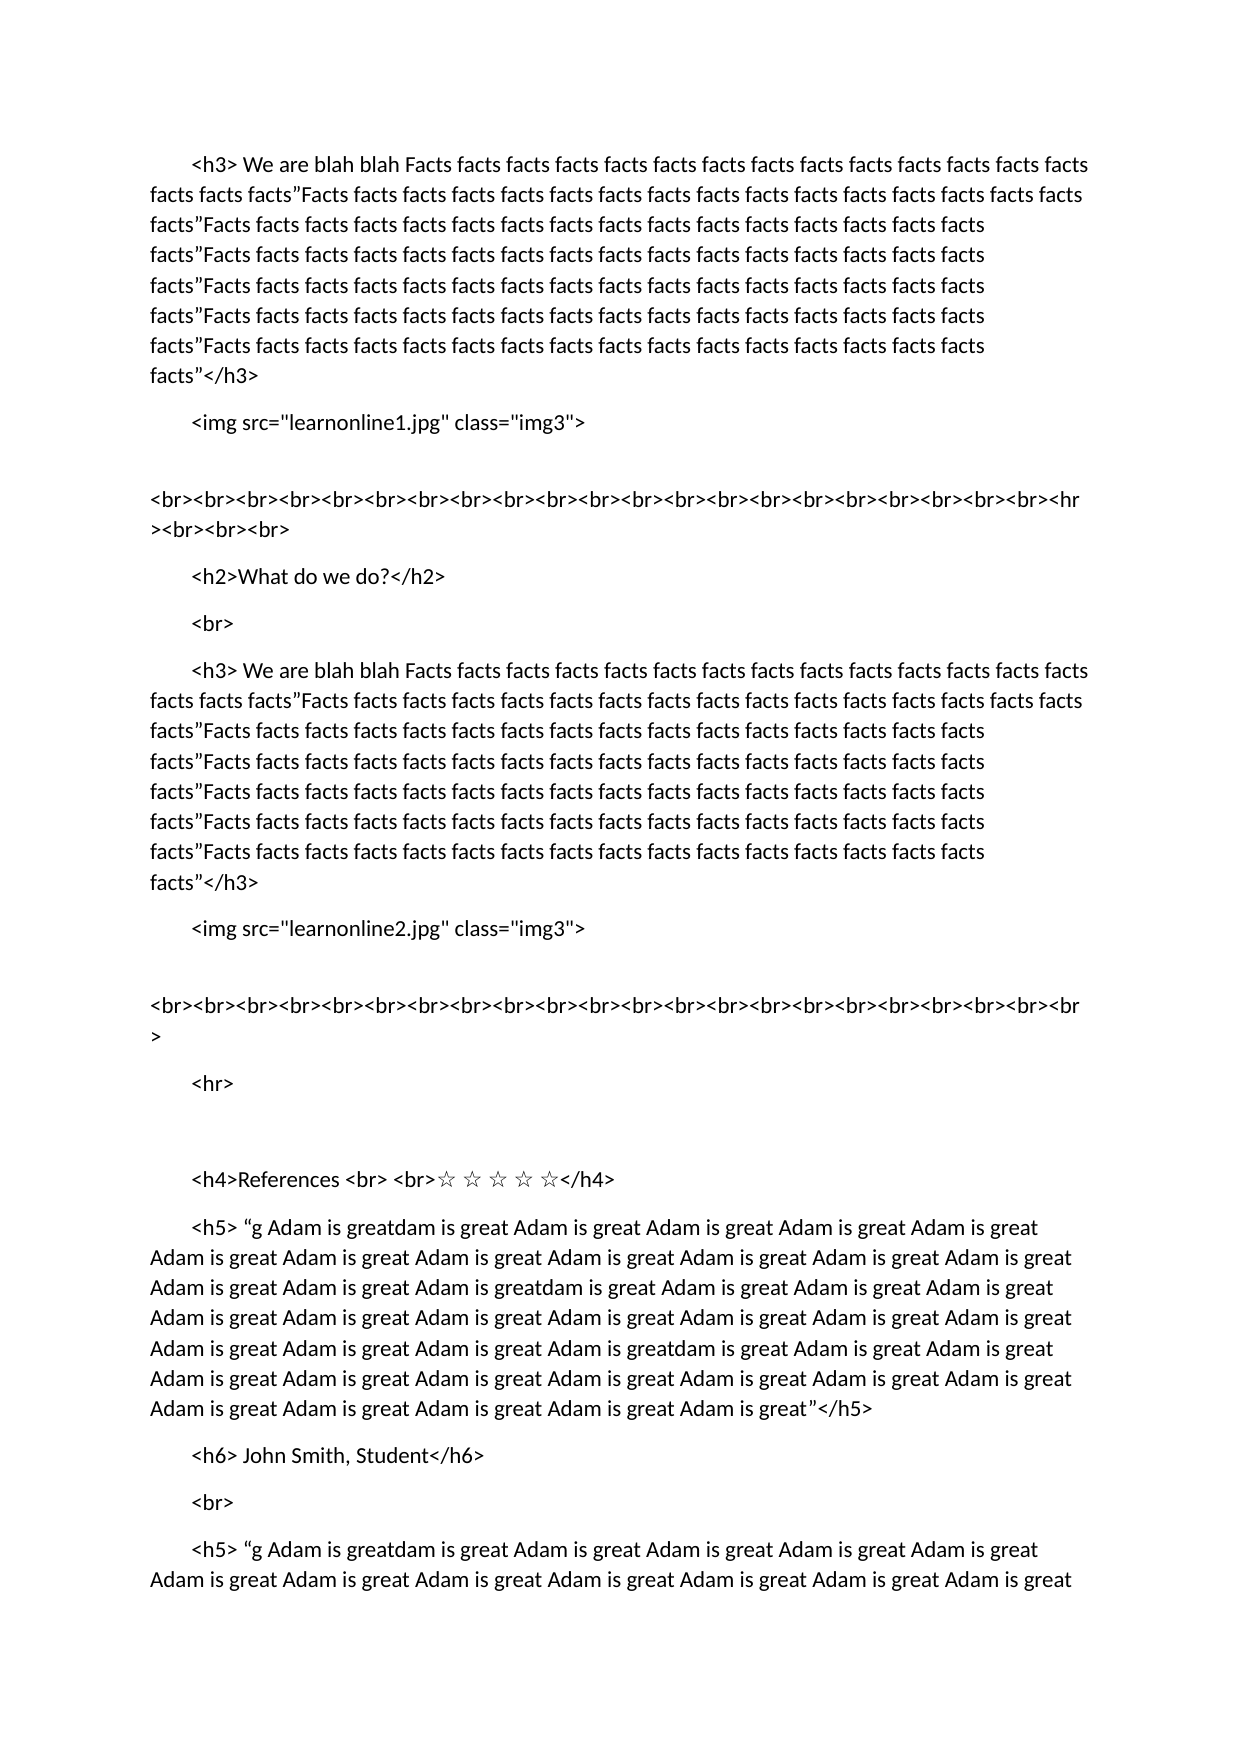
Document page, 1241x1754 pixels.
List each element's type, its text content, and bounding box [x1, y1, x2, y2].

text <br> [150, 609, 1090, 637]
text <br><br><br><br><br><br><br><br><br><br><br><br><br><br><br><br><br><br><br><br><br><hr><br><br><br> [150, 455, 1090, 544]
text <h6> John Smith, Student</h6> [150, 1441, 1090, 1469]
text <h4>References <br> <br>☆ ☆ ☆ ☆ ☆</h4> [150, 1162, 1090, 1194]
text <h3> We are blah blah Facts facts facts facts facts facts facts facts facts facts facts facts facts facts facts facts facts”Facts facts facts facts facts facts facts facts facts facts facts facts facts facts facts facts facts”Facts facts facts facts facts facts facts facts facts facts facts facts facts facts facts facts facts”Facts facts facts facts facts facts facts facts facts facts facts facts facts facts facts facts facts”Facts facts facts facts facts facts facts facts facts facts facts facts facts facts facts facts facts”Facts facts facts facts facts facts facts facts facts facts facts facts facts facts facts facts facts”Facts facts facts facts facts facts facts facts facts facts facts facts facts facts facts facts facts”</h3> [150, 150, 1090, 389]
text <br> [150, 1488, 1090, 1516]
text <img src="learnonline2.jpg" class="img3"> [150, 914, 1090, 943]
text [150, 1535, 1090, 1593]
text <h3> We are blah blah Facts facts facts facts facts facts facts facts facts facts facts facts facts facts facts facts facts”Facts facts facts facts facts facts facts facts facts facts facts facts facts facts facts facts facts”Facts facts facts facts facts facts facts facts facts facts facts facts facts facts facts facts facts”Facts facts facts facts facts facts facts facts facts facts facts facts facts facts facts facts facts”Facts facts facts facts facts facts facts facts facts facts facts facts facts facts facts facts facts”Facts facts facts facts facts facts facts facts facts facts facts facts facts facts facts facts facts”Facts facts facts facts facts facts facts facts facts facts facts facts facts facts facts facts facts”</h3> [150, 656, 1090, 896]
text <h2>What do we do?</h2> [150, 562, 1090, 591]
text <img src="learnonline1.jpg" class="img3"> [150, 408, 1090, 436]
text <hr> [150, 1069, 1090, 1097]
text <br><br><br><br><br><br><br><br><br><br><br><br><br><br><br><br><br><br><br><br><br><br> [150, 961, 1090, 1050]
